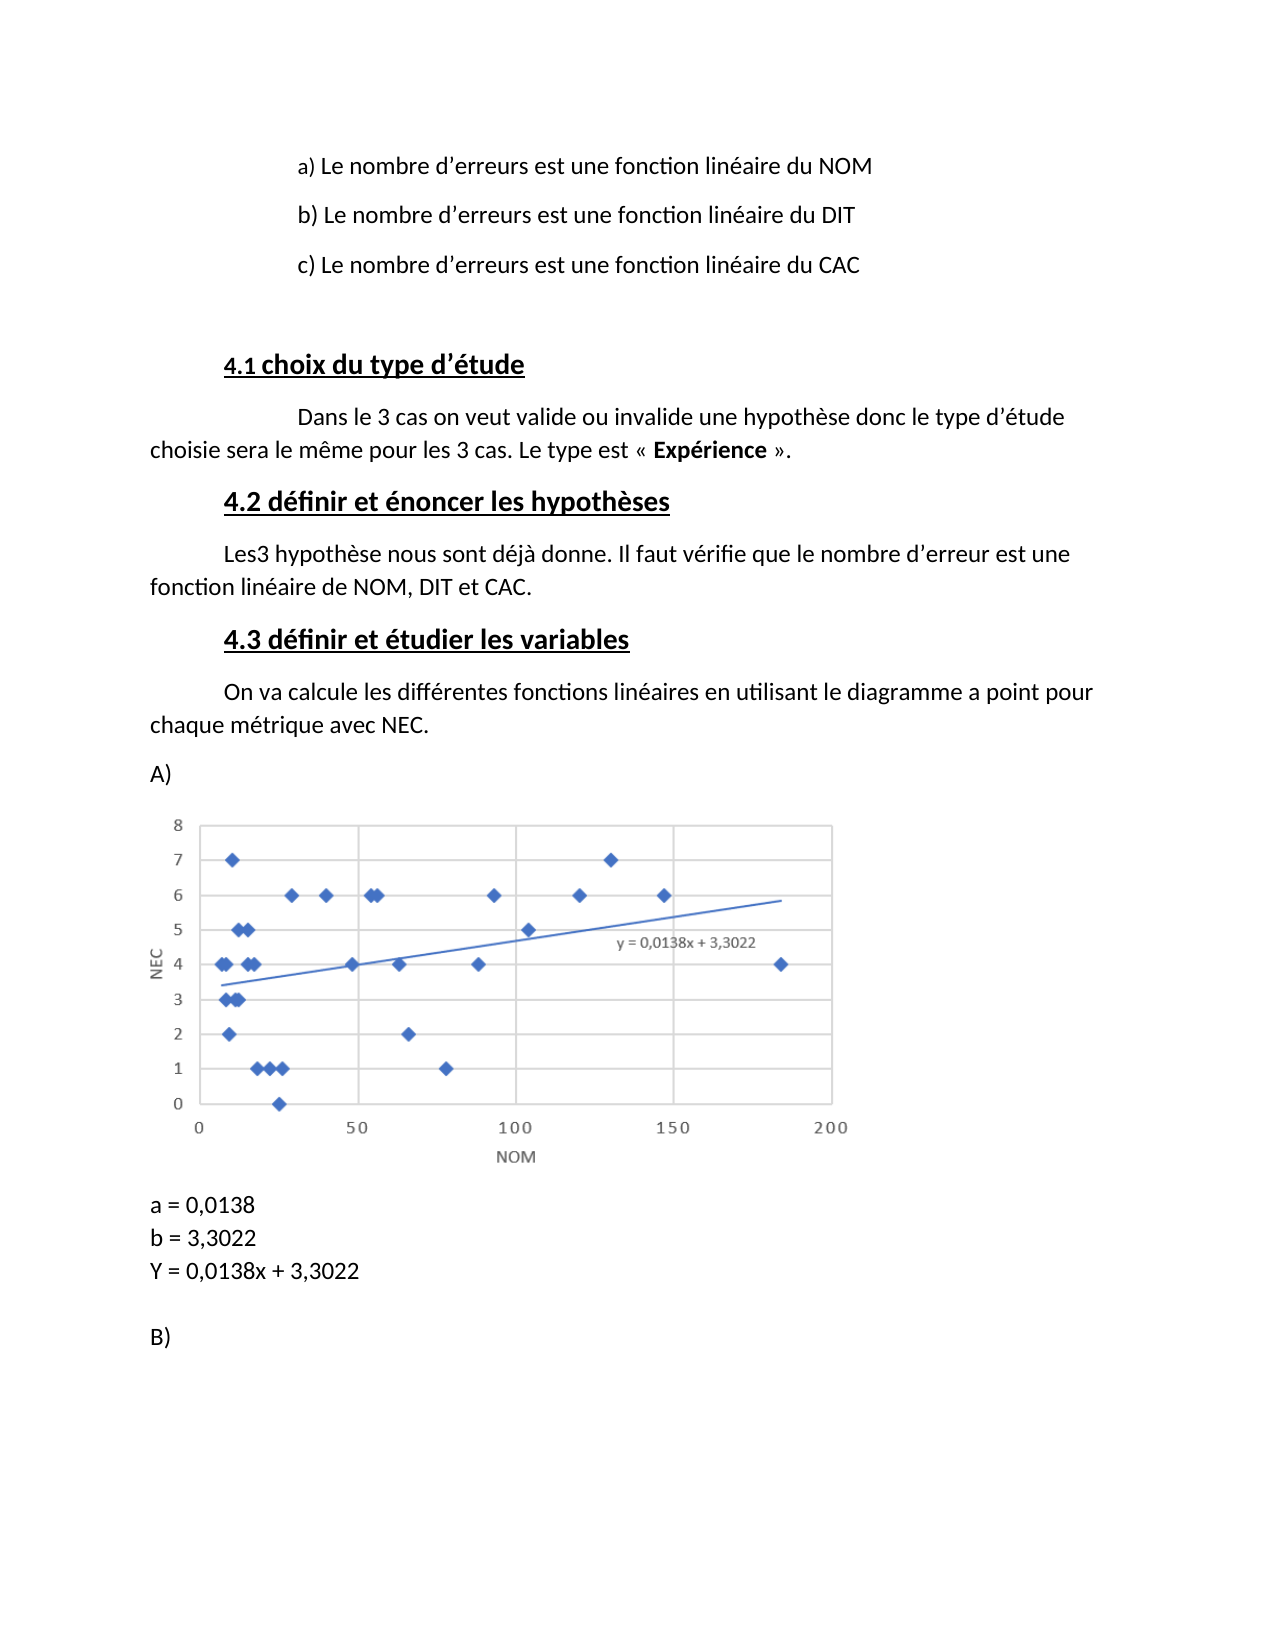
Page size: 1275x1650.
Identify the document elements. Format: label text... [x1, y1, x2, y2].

text Dans le 3 cas on veut valide ou invalide une hypothèse donc le type d’étude choisie sera le même pour les 3 cas. Le type est « Expérience ». [150, 401, 1125, 464]
text A) [150, 759, 1125, 789]
text a = 0,0138 [150, 1189, 1125, 1220]
text Y = 0,0138x + 3,3022 [150, 1255, 1125, 1286]
text b) Le nombre d’erreurs est une fonction linéaire du DIT [150, 199, 1125, 230]
picture [150, 808, 854, 1171]
text B) [150, 1321, 1125, 1352]
text c) Le nombre d’erreurs est une fonction linéaire du CAC [150, 249, 1125, 280]
text 4.3 définir et étudier les variables [150, 621, 1125, 657]
text a) Le nombre d’erreurs est une fonction linéaire du NOM [150, 150, 1125, 181]
text 4.1 choix du type d’étude [150, 346, 1125, 381]
text On va calcule les différentes fonctions linéaires en utilisant le diagramme a point pour chaque métrique avec NEC. [150, 676, 1125, 739]
text Les3 hypothèse nous sont déjà donne. Il faut vérifie que le nombre d’erreur est une fonction linéaire de NOM, DIT et CAC. [150, 538, 1125, 602]
text b = 3,3022 [150, 1222, 1125, 1253]
text 4.2 définir et énoncer les hypothèses [150, 483, 1125, 519]
